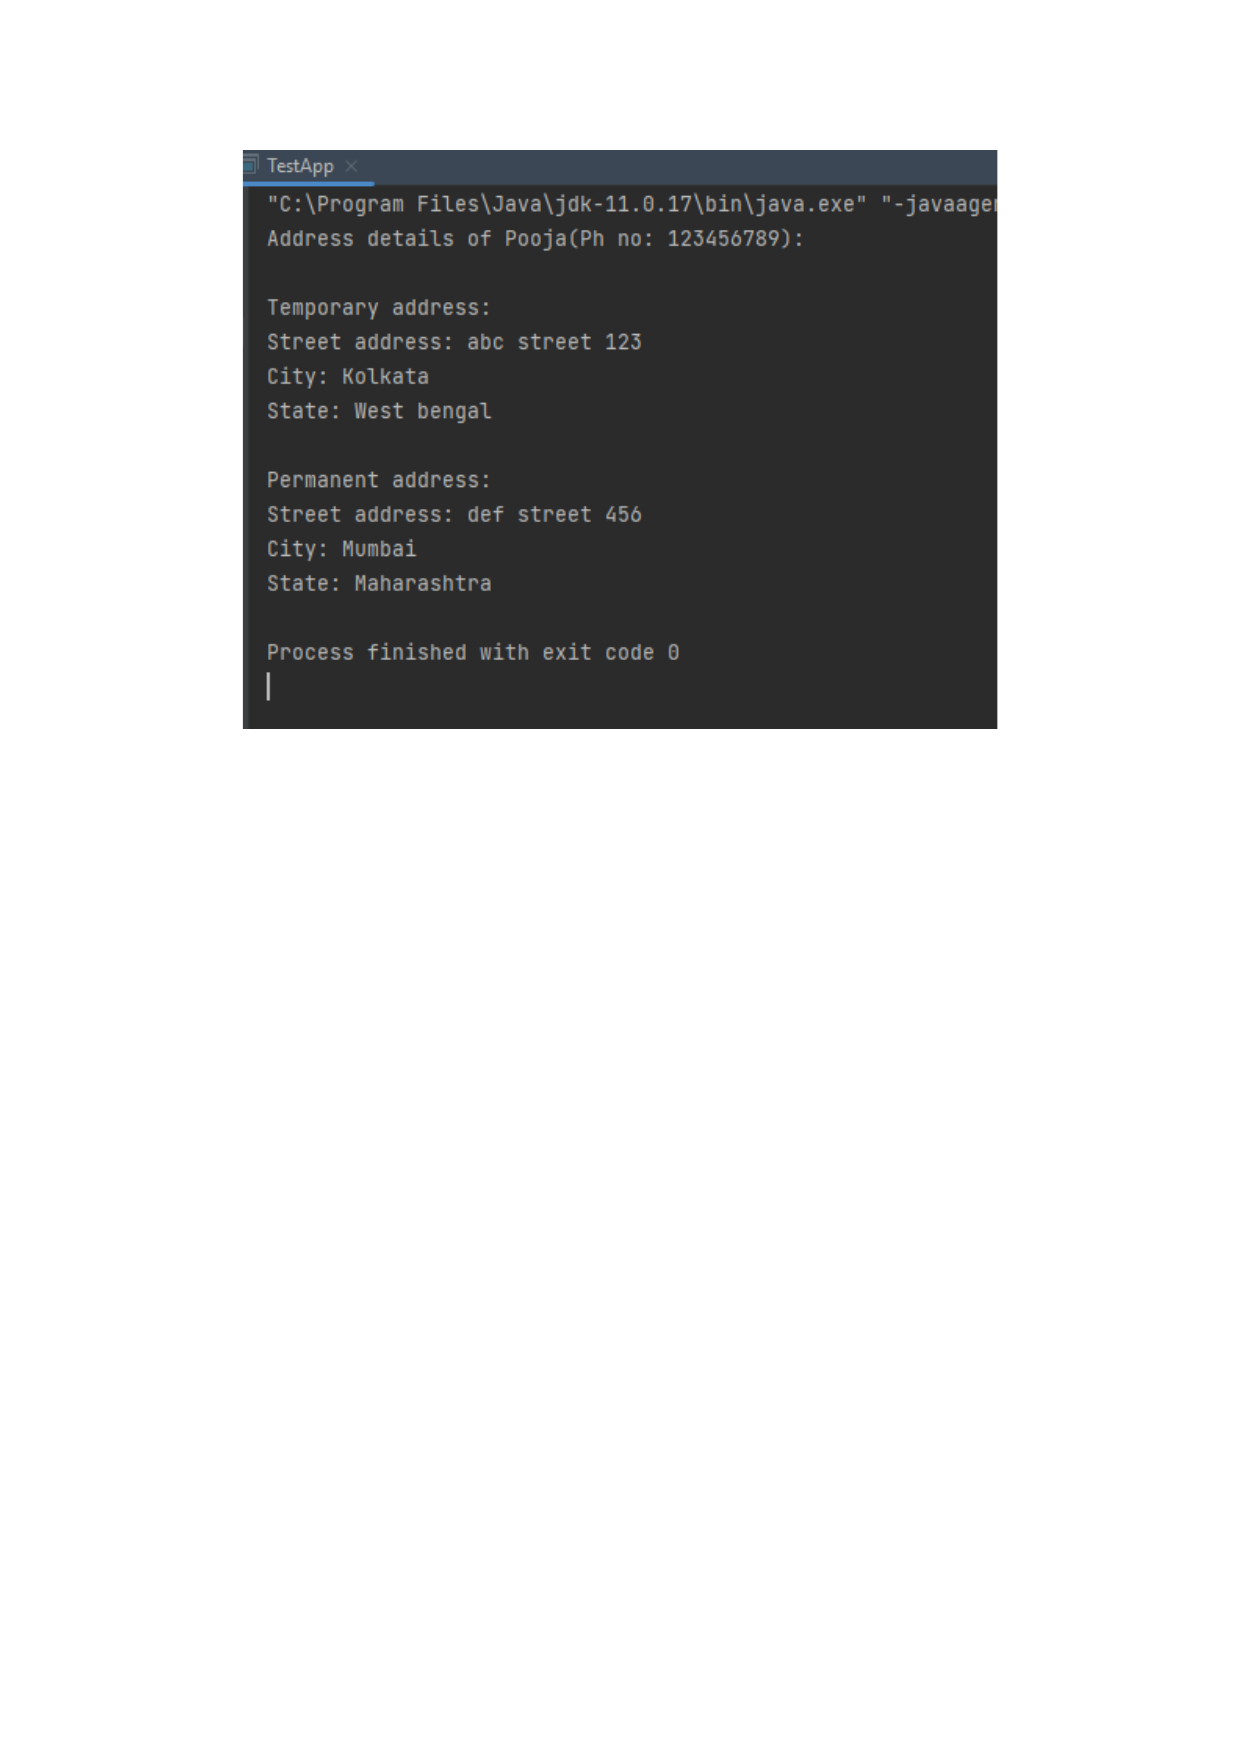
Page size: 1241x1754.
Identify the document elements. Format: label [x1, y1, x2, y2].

picture [242, 150, 998, 729]
